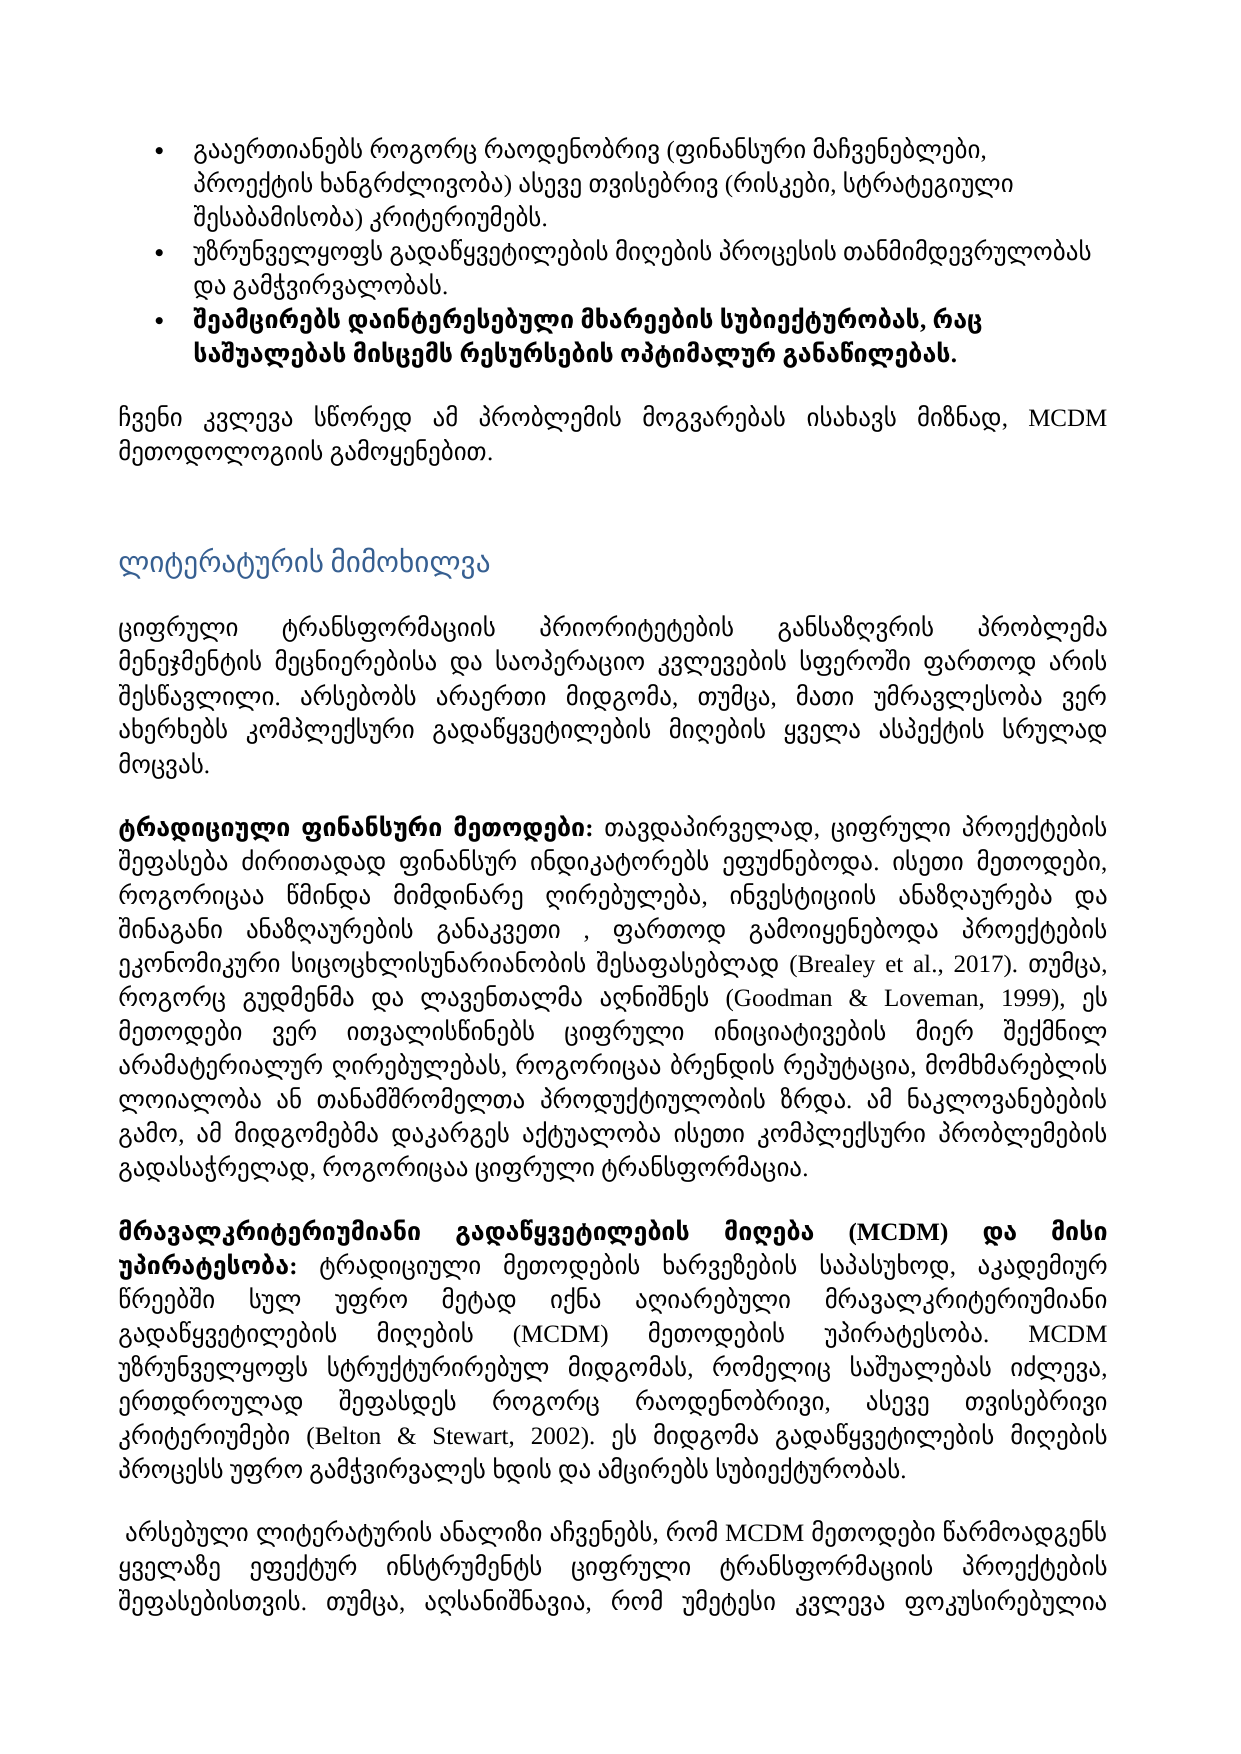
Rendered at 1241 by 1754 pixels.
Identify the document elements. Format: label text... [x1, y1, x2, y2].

list უზრუნველყოფს გადაწყვეტილების მიღების პროცესის თანმიმდევრულობას და გამჭვირვალობას. [156, 263, 1107, 331]
text ციფრული ტრანსფორმაციის პრიორიტეტების განსაზღვრის პრობლემა მენეჯმენტის მეცნიერებისა და საოპერაციო კვლევების სფეროში ფართოდ არის შესწავლილი. არსებობს არაერთი მიდგომა, თუმცა, მათი უმრავლესობა ვერ ახერხებს კომპლექსური გადაწყვეტილების მიღების ყველა ასპექტის სრულად მოცვას. [118, 668, 1107, 839]
subtitle ლიტერატურის მიმოხილვა [118, 599, 1107, 639]
text ტრადიციული ფინანსური მეთოდები: თავდაპირველად, ციფრული პროექტების შეფასება ძირითადად ფინანსურ ინდიკატორებს ეფუძნებოდა. ისეთი მეთოდები, როგორიცაა წმინდა მიმდინარე ღირებულება, ინვესტიციის ანაზღაურება და შინაგანი ანაზღაურების განაკვეთი , ფართოდ გამოიყენებოდა პროექტების ეკონომიკური სიცოცხლისუნარიანობის შესაფასებლად (Brealey et al., 2017). თუმცა, როგორც გუდმენმა და ლავენთალმა აღნიშნეს (Goodman & Loveman, 1999), ეს მეთოდები ვერ ითვალისწინებს ციფრული ინიციატივების მიერ შექმნილ არამატერიალურ ღირებულებას, როგორიცაა ბრენდის რეპუტაცია, მომხმარებლის ლოიალობა ან თანამშრომელთა პროდუქტიულობის ზრდა. ამ ნაკლოვანებების გამო, ამ მიდგომებმა დაკარგეს აქტუალობა ისეთი კომპლექსური პრობლემების გადასაჭრელად, როგორიცაა ციფრული ტრანსფორმაცია. [118, 868, 1107, 1242]
list შეამცირებს დაინტერესებული მხარეების სუბიექტურობას, რაც საშუალებას მისცემს რესურსების ოპტიმალურ განაწილებას. [156, 360, 1107, 428]
list გააერთიანებს როგორც რაოდენობრივ (ფინანსური მაჩვენებლები, პროექტის ხანგრძლივობა) ასევე თვისებრივ (რისკები, სტრატეგიული შესაბამისობა) კრიტერიუმებს. [156, 132, 1107, 234]
text ჩვენი კვლევა სწორედ ამ პრობლემის მოგვარებას ისახავს მიზნად, MCDM მეთოდოლოგიის გამოყენებით. [118, 457, 1107, 526]
text მრავალკრიტერიუმიანი გადაწყვეტილების მიღება (MCDM) და მისი უპირატესობა: ტრადიციული მეთოდების ხარვეზების საპასუხოდ, აკადემიურ წრეებში სულ უფრო მეტად იქნა აღიარებული მრავალკრიტერიუმიანი გადაწყვეტილების მიღების (MCDM) მეთოდების უპირატესობა. MCDM უზრუნველყოფს სტრუქტურირებულ მიდგომას, რომელიც საშუალებას იძლევა, ერთდროულად შეფასდეს როგორც რაოდენობრივი, ასევე თვისებრივი კრიტერიუმები (Belton & Stewart, 2002). ეს მიდგომა გადაწყვეტილების მიღების პროცესს უფრო გამჭვირვალეს ხდის და ამცირებს სუბიექტურობას. [118, 1272, 1107, 1544]
